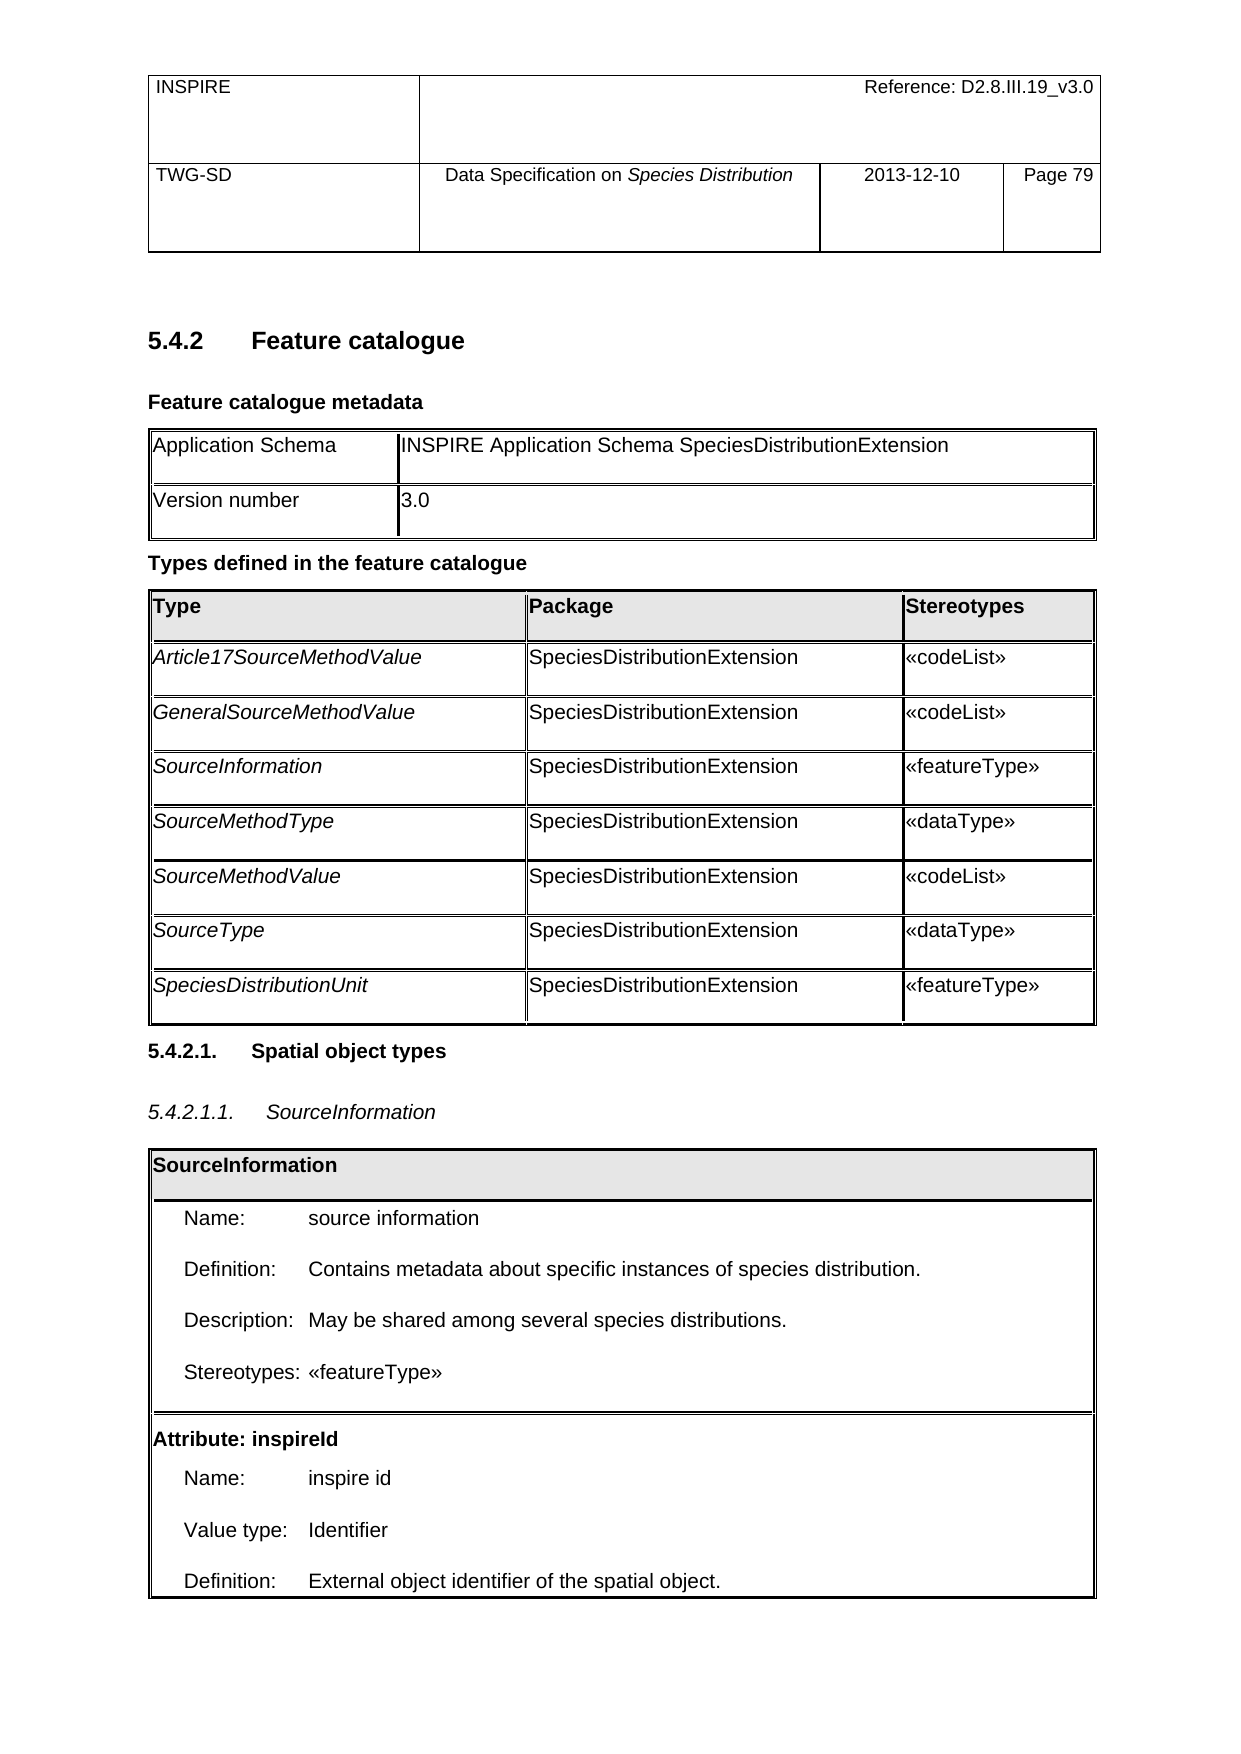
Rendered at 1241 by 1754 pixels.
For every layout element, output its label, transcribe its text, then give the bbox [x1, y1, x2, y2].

table_cell «codeList» [903, 695, 1095, 749]
subtitle Feature catalogue [148, 326, 1092, 354]
table_cell «featureType» [903, 968, 1094, 1023]
table_cell SpeciesDistributionExtension [528, 917, 902, 968]
table_cell SourceMethodType [152, 804, 525, 859]
text Types defined in the feature catalogue [148, 551, 1092, 575]
table_header Application Schema [152, 432, 398, 483]
table_cell Attribute: inspireId [152, 1411, 1094, 1596]
table_header INSPIRE Application Schema SpeciesDistributionExtension [398, 432, 1093, 483]
table_cell SpeciesDistributionExtension [528, 644, 902, 695]
table_cell SourceMethodValue [152, 859, 525, 913]
table_cell SpeciesDistributionExtension [528, 698, 902, 749]
table_header Package [526, 591, 903, 640]
table_cell SpeciesDistributionExtension [526, 972, 903, 1023]
table_cell «featureType» [905, 750, 1094, 804]
table_cell [152, 1199, 1093, 1411]
subtitle Spatial object types [148, 1039, 1092, 1063]
table_cell «dataType» [905, 914, 1094, 968]
table_cell 3.0 [398, 483, 1095, 537]
table_header Stereotypes [903, 592, 1093, 640]
table_cell Article17SourceMethodValue [152, 640, 525, 695]
table_cell SourceInformation [152, 750, 525, 804]
subtitle SourceInformation [148, 1099, 1092, 1123]
table_cell GeneralSourceMethodValue [150, 695, 526, 749]
table_cell Version number [150, 483, 398, 537]
table_cell SpeciesDistributionExtension [528, 862, 902, 913]
table_header SourceInformation [152, 1151, 1093, 1199]
table_cell «codeList» [905, 640, 1094, 695]
table_cell SourceType [152, 914, 525, 968]
table_cell «codeList» [905, 859, 1093, 913]
table_cell SpeciesDistributionExtension [528, 753, 902, 804]
table_cell «dataType» [905, 804, 1094, 859]
text Feature catalogue metadata [148, 390, 1092, 414]
table_header Type [152, 592, 526, 640]
table_cell SpeciesDistributionUnit [152, 968, 526, 1023]
table_cell SpeciesDistributionExtension [528, 808, 902, 859]
